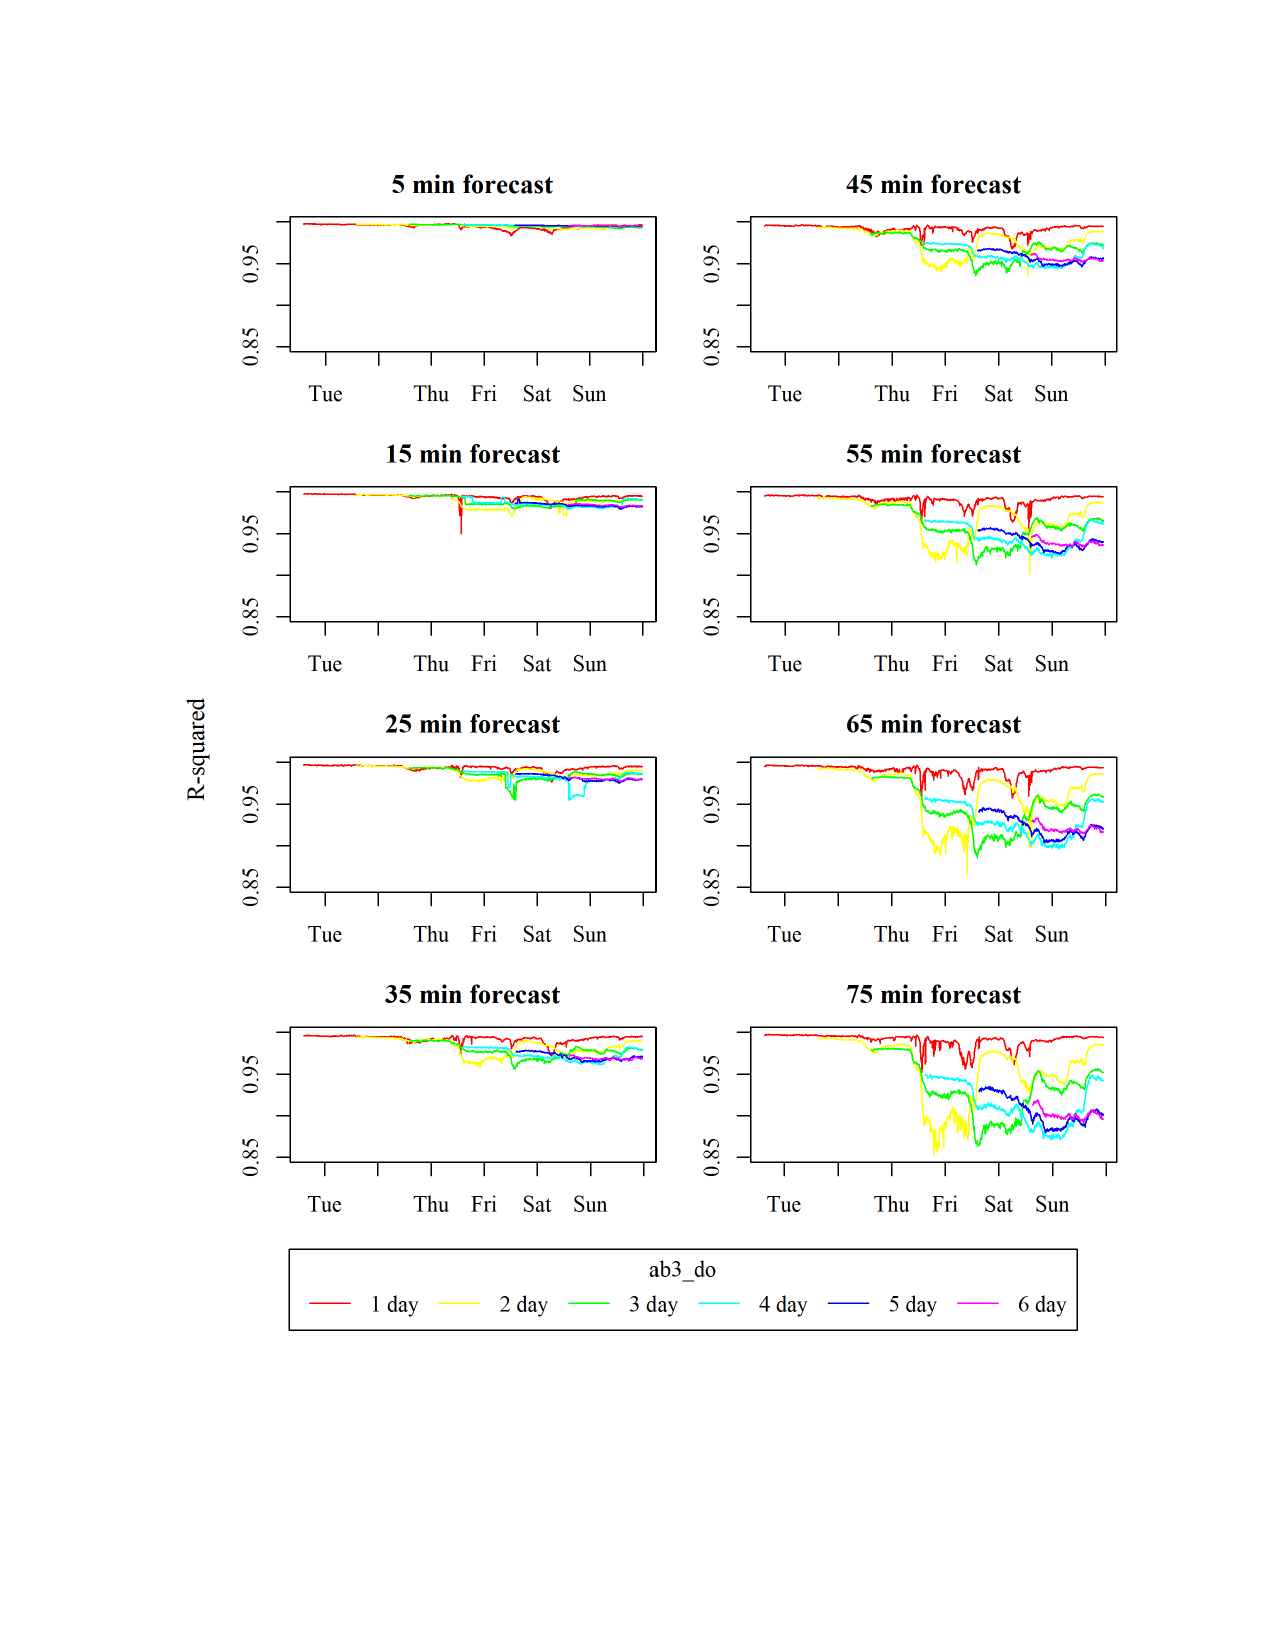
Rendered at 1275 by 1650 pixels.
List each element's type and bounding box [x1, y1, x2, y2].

picture [168, 150, 1144, 1350]
